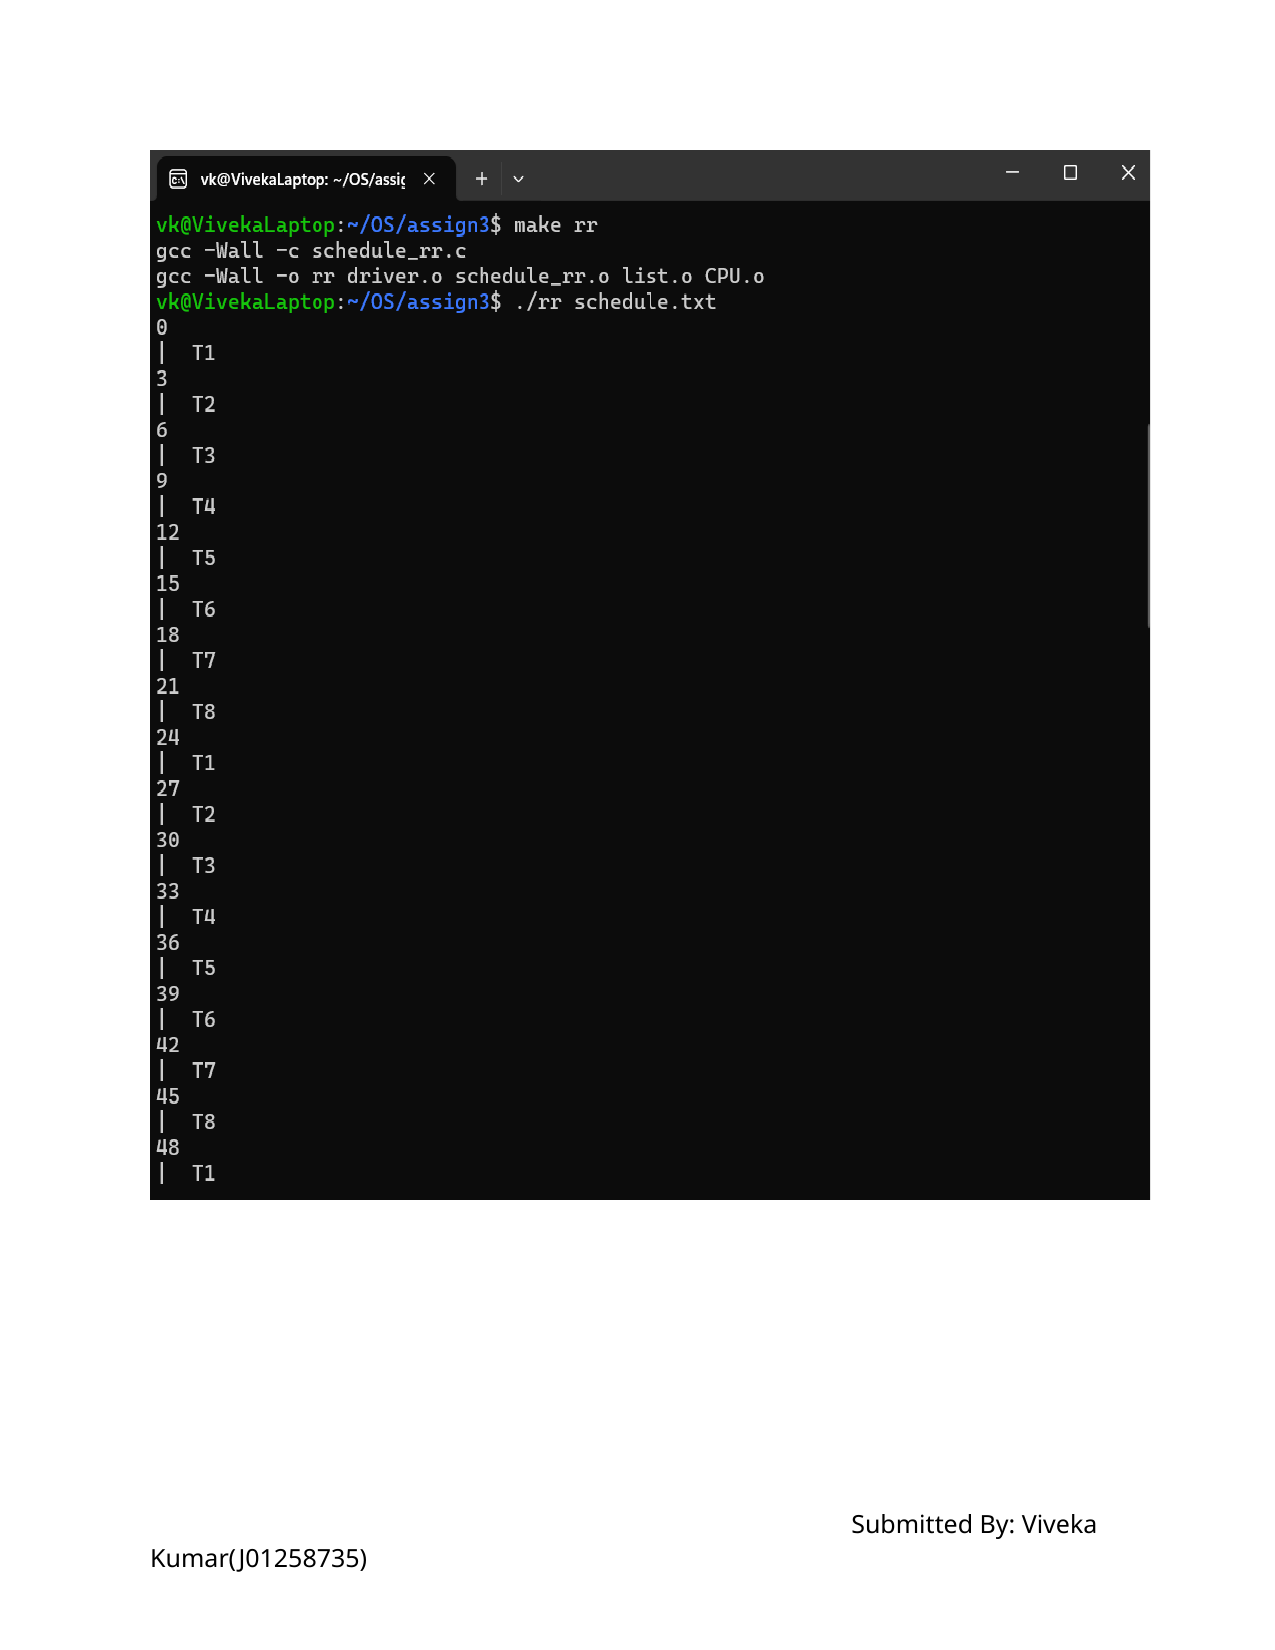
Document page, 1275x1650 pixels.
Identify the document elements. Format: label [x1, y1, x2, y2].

picture [150, 150, 1150, 1200]
